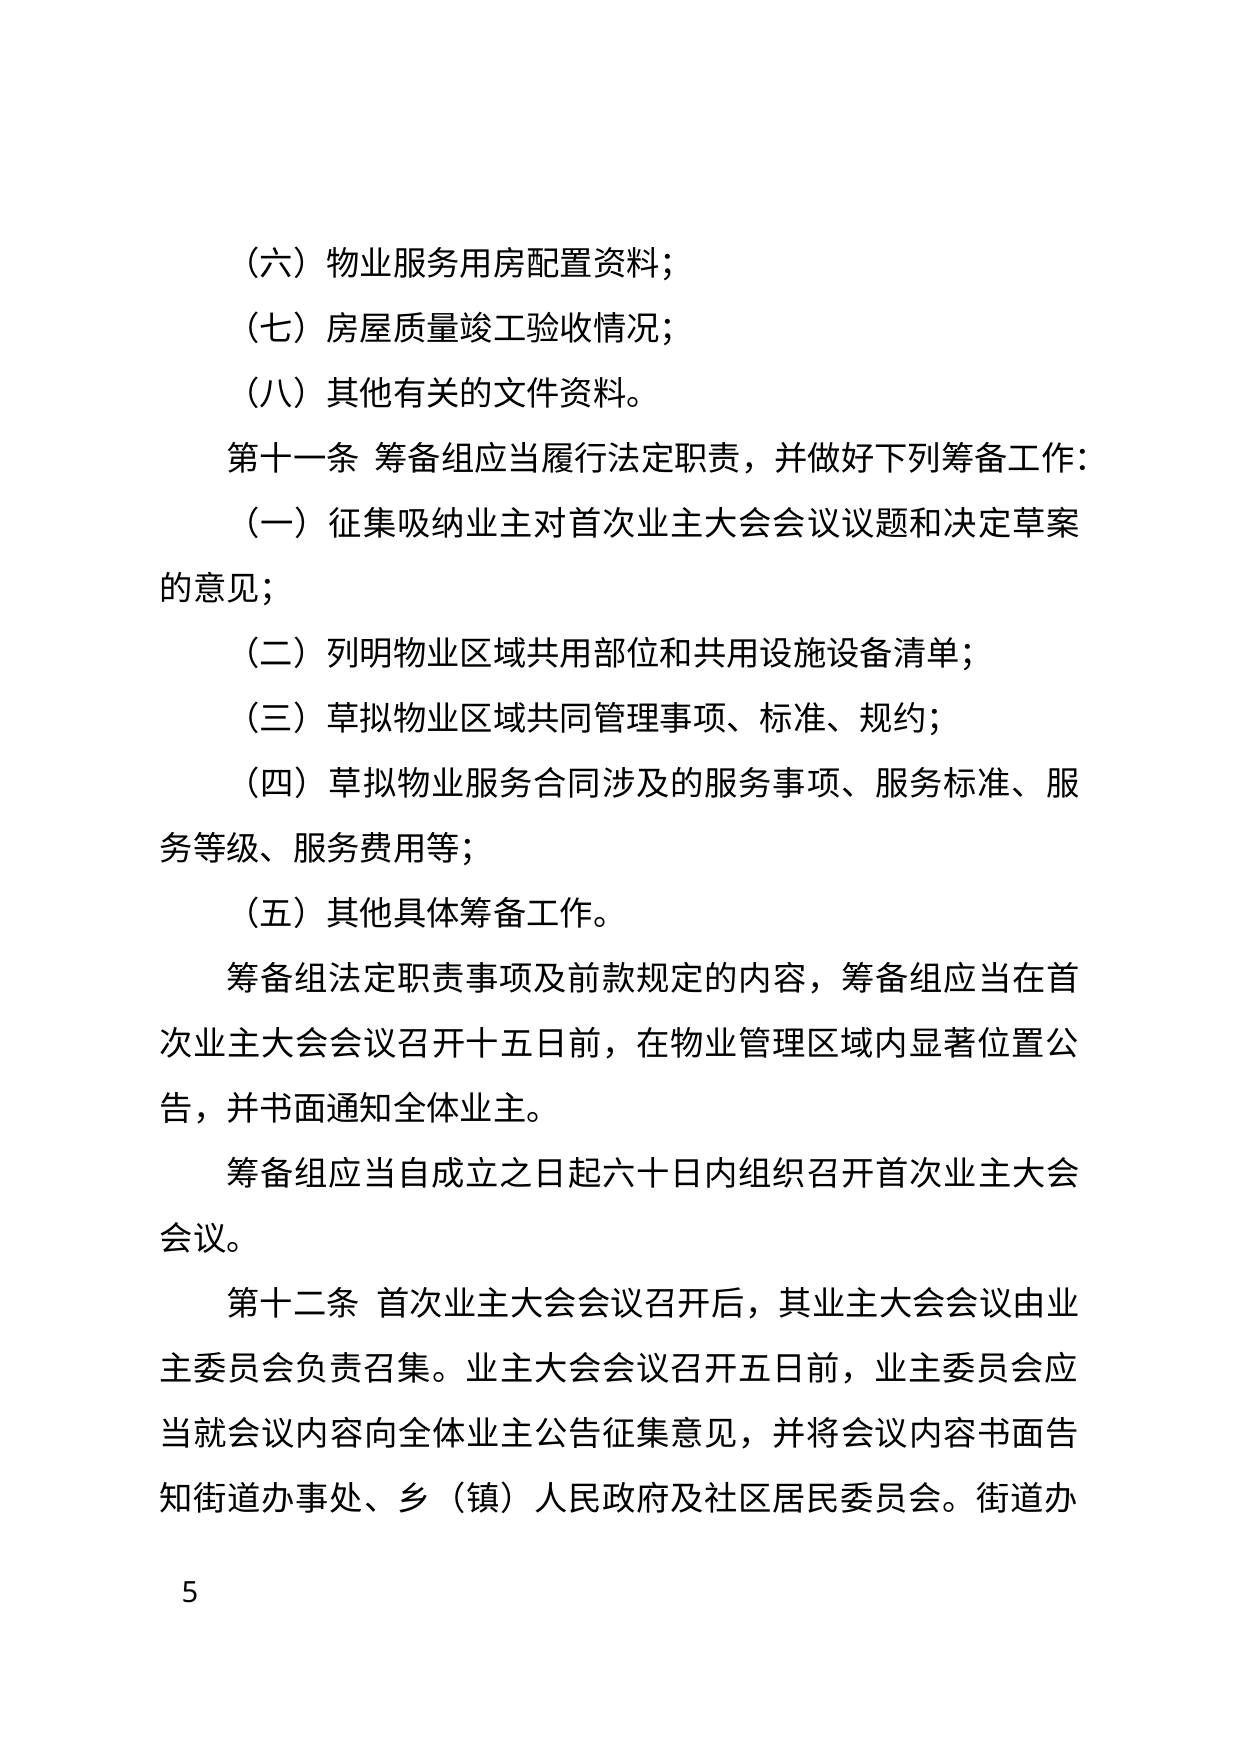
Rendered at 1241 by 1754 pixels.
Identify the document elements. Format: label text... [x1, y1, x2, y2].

text （六）物业服务用房配置资料； [159, 228, 1081, 293]
text （八）其他有关的文件资料。 [159, 358, 1081, 423]
text 筹备组应当自成立之日起六十日内组织召开首次业主大会会议。 [159, 1138, 1081, 1268]
text （三）草拟物业区域共同管理事项、标准、规约； [159, 683, 1081, 748]
text 第十一条 筹备组应当履行法定职责，并做好下列筹备工作： [159, 423, 1081, 488]
text （四）草拟物业服务合同涉及的服务事项、服务标准、服务等级、服务费用等； [159, 748, 1081, 878]
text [159, 1268, 1081, 1528]
text 筹备组法定职责事项及前款规定的内容，筹备组应当在首次业主大会会议召开十五日前，在物业管理区域内显著位置公告，并书面通知全体业主。 [159, 943, 1081, 1138]
text （二）列明物业区域共用部位和共用设施设备清单； [159, 618, 1081, 683]
text （五）其他具体筹备工作。 [159, 878, 1081, 943]
text （七）房屋质量竣工验收情况； [159, 293, 1081, 358]
text （一）征集吸纳业主对首次业主大会会议议题和决定草案的意见； [159, 488, 1081, 618]
